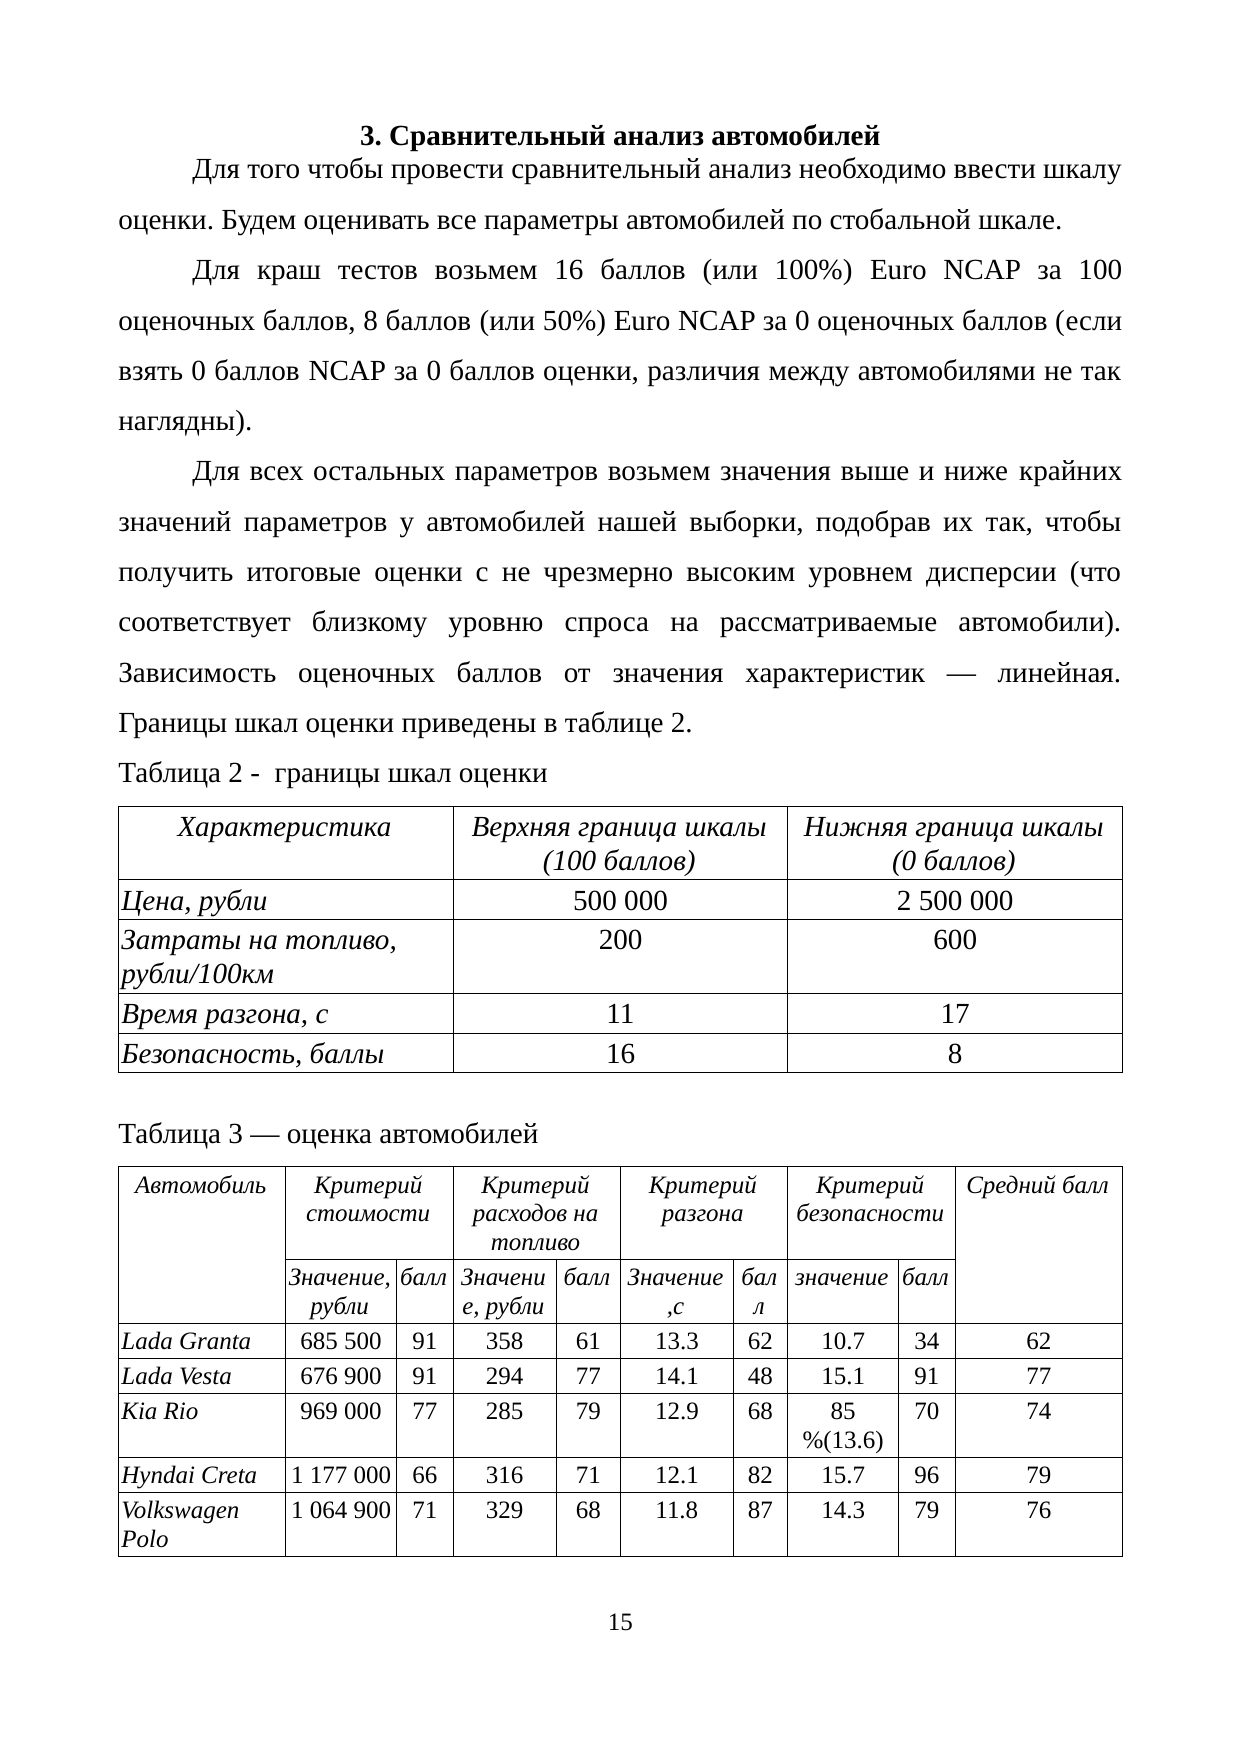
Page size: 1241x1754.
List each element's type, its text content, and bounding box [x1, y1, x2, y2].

table_cell 48 [734, 1359, 787, 1393]
table_cell 79 [899, 1493, 955, 1556]
table_cell 74 [956, 1394, 1122, 1457]
table_cell 285 [454, 1394, 556, 1457]
table_cell 87 [734, 1493, 787, 1556]
table_cell 600 [788, 920, 1122, 992]
table_cell 70 [899, 1394, 955, 1457]
table_cell 12.1 [621, 1458, 733, 1492]
table_cell 200 [454, 920, 787, 992]
table_cell Volkswagen Polo [119, 1493, 285, 1556]
table_cell 15.1 [788, 1359, 898, 1393]
table_cell 12.9 [621, 1394, 733, 1457]
table_cell 62 [956, 1324, 1122, 1358]
table_cell 14.1 [621, 1359, 733, 1393]
table_cell 8 [788, 1034, 1122, 1072]
table_cell 62 [734, 1324, 787, 1358]
table_cell 91 [397, 1359, 453, 1393]
table_header Характеристика [119, 807, 453, 879]
table_header Критерий стоимости [286, 1167, 453, 1259]
table_header Критерий безопасности [788, 1167, 955, 1259]
table_cell балл [397, 1260, 453, 1323]
table_cell 71 [397, 1493, 453, 1556]
table_cell Lada Vesta [119, 1359, 285, 1393]
table_cell 79 [557, 1394, 620, 1457]
table_cell Безопасность, баллы [119, 1034, 453, 1072]
table_cell 10.7 [788, 1324, 898, 1358]
table_cell 71 [557, 1458, 620, 1492]
table_cell 79 [956, 1458, 1122, 1492]
table_cell Время разгона, с [119, 994, 453, 1032]
table_cell Kia Rio [119, 1394, 285, 1457]
table_cell балл [899, 1260, 955, 1323]
table_cell 294 [454, 1359, 556, 1393]
text Таблица 3 — оценка автомобилей [118, 1116, 1122, 1149]
table_cell 676 900 [286, 1359, 396, 1393]
table_header Средний балл [956, 1167, 1122, 1323]
table_cell 11 [454, 994, 787, 1032]
table_cell Цена, рубли [119, 880, 453, 919]
table_cell 91 [397, 1324, 453, 1358]
table_cell 61 [557, 1324, 620, 1358]
table_cell 500 000 [454, 880, 787, 919]
table_cell балл [557, 1260, 620, 1323]
table_cell 11.8 [621, 1493, 733, 1556]
table_cell 358 [454, 1324, 556, 1358]
table_cell Значение,c [621, 1260, 733, 1323]
table_cell 969 000 [286, 1394, 396, 1457]
table_cell Lada Granta [119, 1324, 285, 1358]
text Для того чтобы провести сравнительный анализ необходимо ввести шкалу оценки. Будем оценивать все параметры автомобилей по стобальной шкале. [118, 152, 1122, 236]
text Таблица 2 - границы шкал оценки [118, 755, 1122, 789]
table_cell 1 177 000 [286, 1458, 396, 1492]
table_header Нижняя граница шкалы (0 баллов) [788, 807, 1122, 879]
table_cell 77 [397, 1394, 453, 1457]
table_cell 316 [454, 1458, 556, 1492]
table_cell Значение, рубли [454, 1260, 556, 1323]
table_cell 34 [899, 1324, 955, 1358]
text Для всех остальных параметров возьмем значения выше и ниже крайних значений параметров у автомобилей нашей выборки, подобрав их так, чтобы получить итоговые оценки с не чрезмерно высоким уровнем дисперсии (что соответствует близкому уровню спроса на рассматриваемые автомобили). Зависимость оценочных баллов от значения характеристик — линейная. Границы шкал оценки приведены в таблице 2. [118, 453, 1122, 739]
table_cell 68 [557, 1493, 620, 1556]
table_cell 16 [454, 1034, 787, 1072]
table_cell 2 500 000 [788, 880, 1122, 919]
table_cell Значение, рубли [286, 1260, 396, 1323]
table_cell значение [788, 1260, 898, 1323]
table_cell Hyndai Creta [119, 1458, 285, 1492]
table_cell 13.3 [621, 1324, 733, 1358]
table_cell 66 [397, 1458, 453, 1492]
table_header Автомобиль [119, 1167, 285, 1323]
subtitle 3. Сравнительный анализ автомобилей [118, 118, 1122, 152]
table_header Критерий разгона [621, 1167, 787, 1259]
text Для краш тестов возьмем 16 баллов (или 100%) Euro NCAP за 100 оценочных баллов, 8 баллов (или 50%) Euro NCAP за 0 оценочных баллов (если взять 0 баллов NCAP за 0 баллов оценки, различия между автомобилями не так наглядны). [118, 252, 1122, 437]
table_cell Затраты на топливо, рубли/100км [119, 920, 453, 992]
table_header Критерий расходов на топливо [454, 1167, 620, 1259]
table_cell 91 [899, 1359, 955, 1393]
table_header Верхняя граница шкалы (100 баллов) [454, 807, 787, 879]
table_cell 1 064 900 [286, 1493, 396, 1556]
table_cell 17 [788, 994, 1122, 1032]
table_cell 15.7 [788, 1458, 898, 1492]
table_cell 14.3 [788, 1493, 898, 1556]
table_cell 77 [557, 1359, 620, 1393]
table_cell 76 [956, 1493, 1122, 1556]
table_cell 329 [454, 1493, 556, 1556]
table_cell 96 [899, 1458, 955, 1492]
table_cell 85%(13.6) [788, 1394, 898, 1457]
table_cell 77 [956, 1359, 1122, 1393]
table_cell балл [734, 1260, 787, 1323]
table_cell 685 500 [286, 1324, 396, 1358]
table_cell 82 [734, 1458, 787, 1492]
table_cell 68 [734, 1394, 787, 1457]
